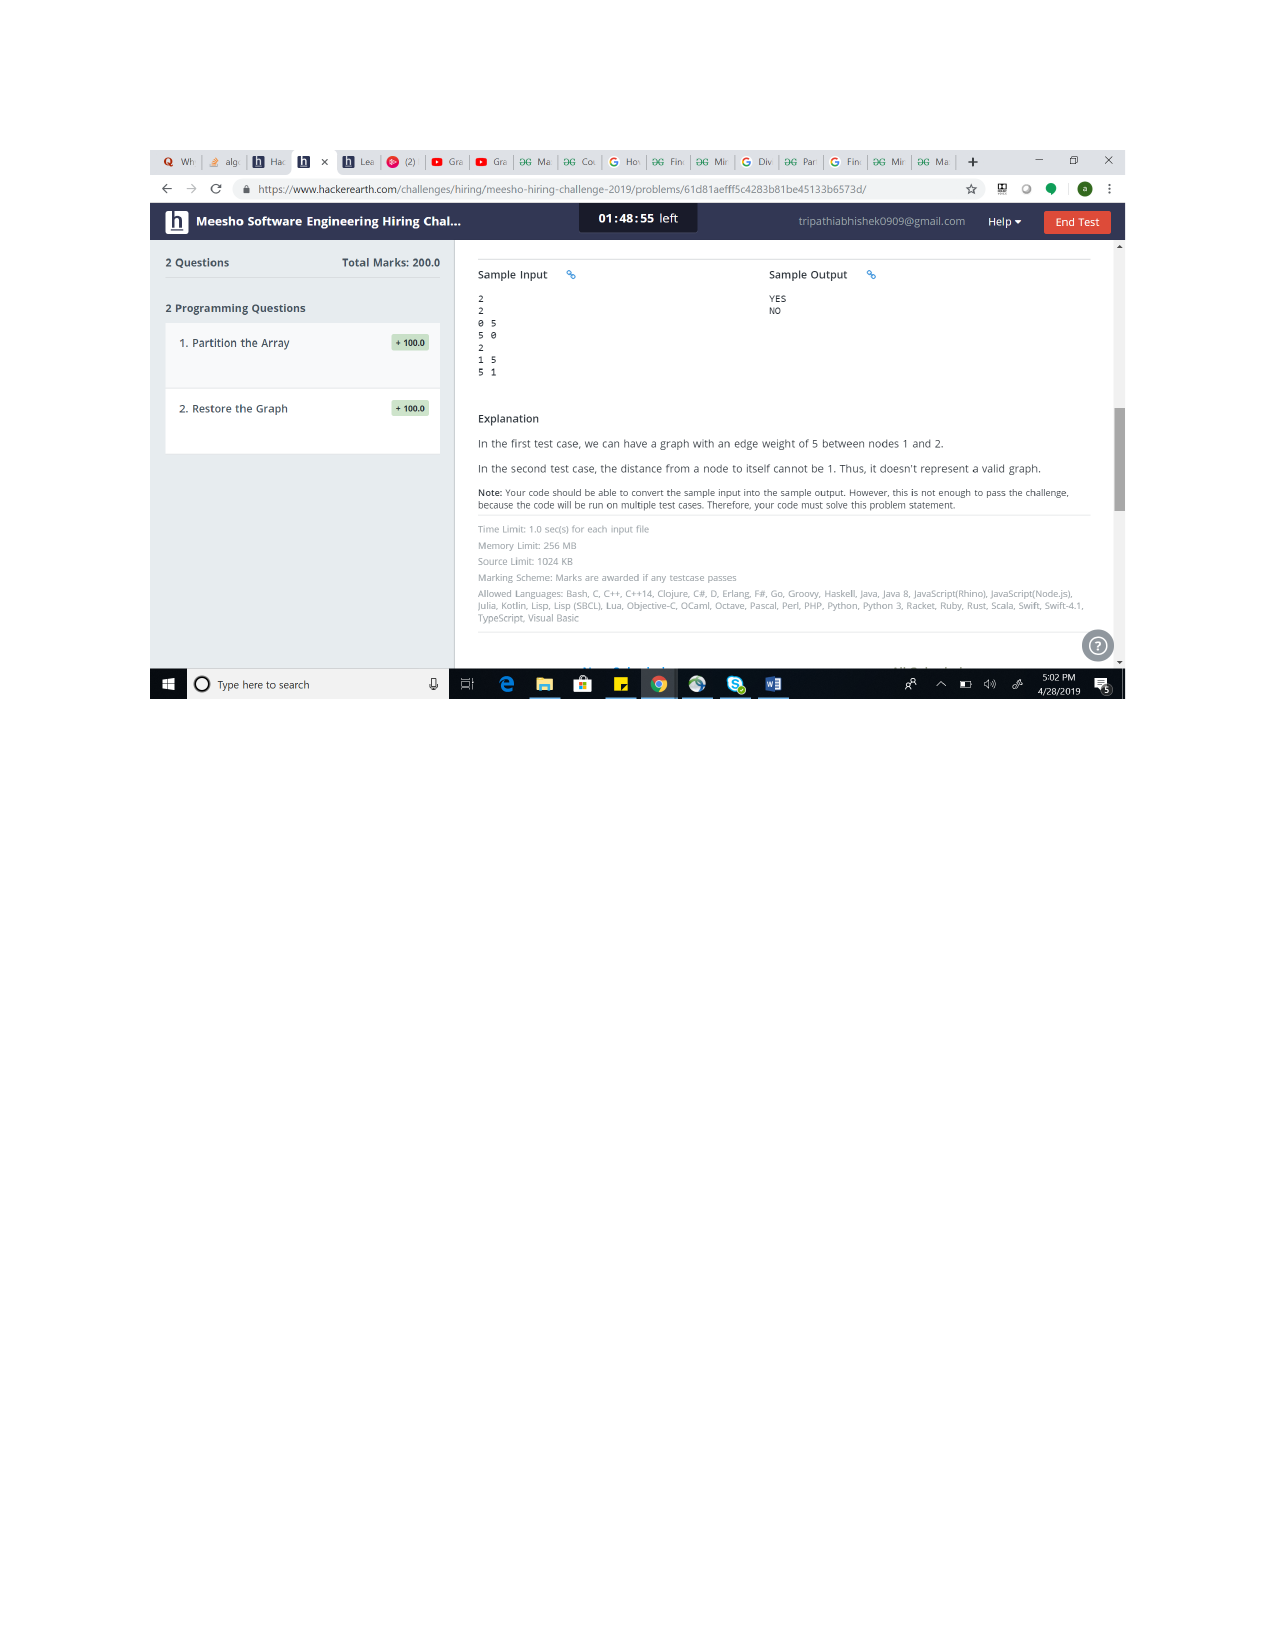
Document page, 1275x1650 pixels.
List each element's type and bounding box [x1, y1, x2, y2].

picture [150, 150, 1125, 699]
